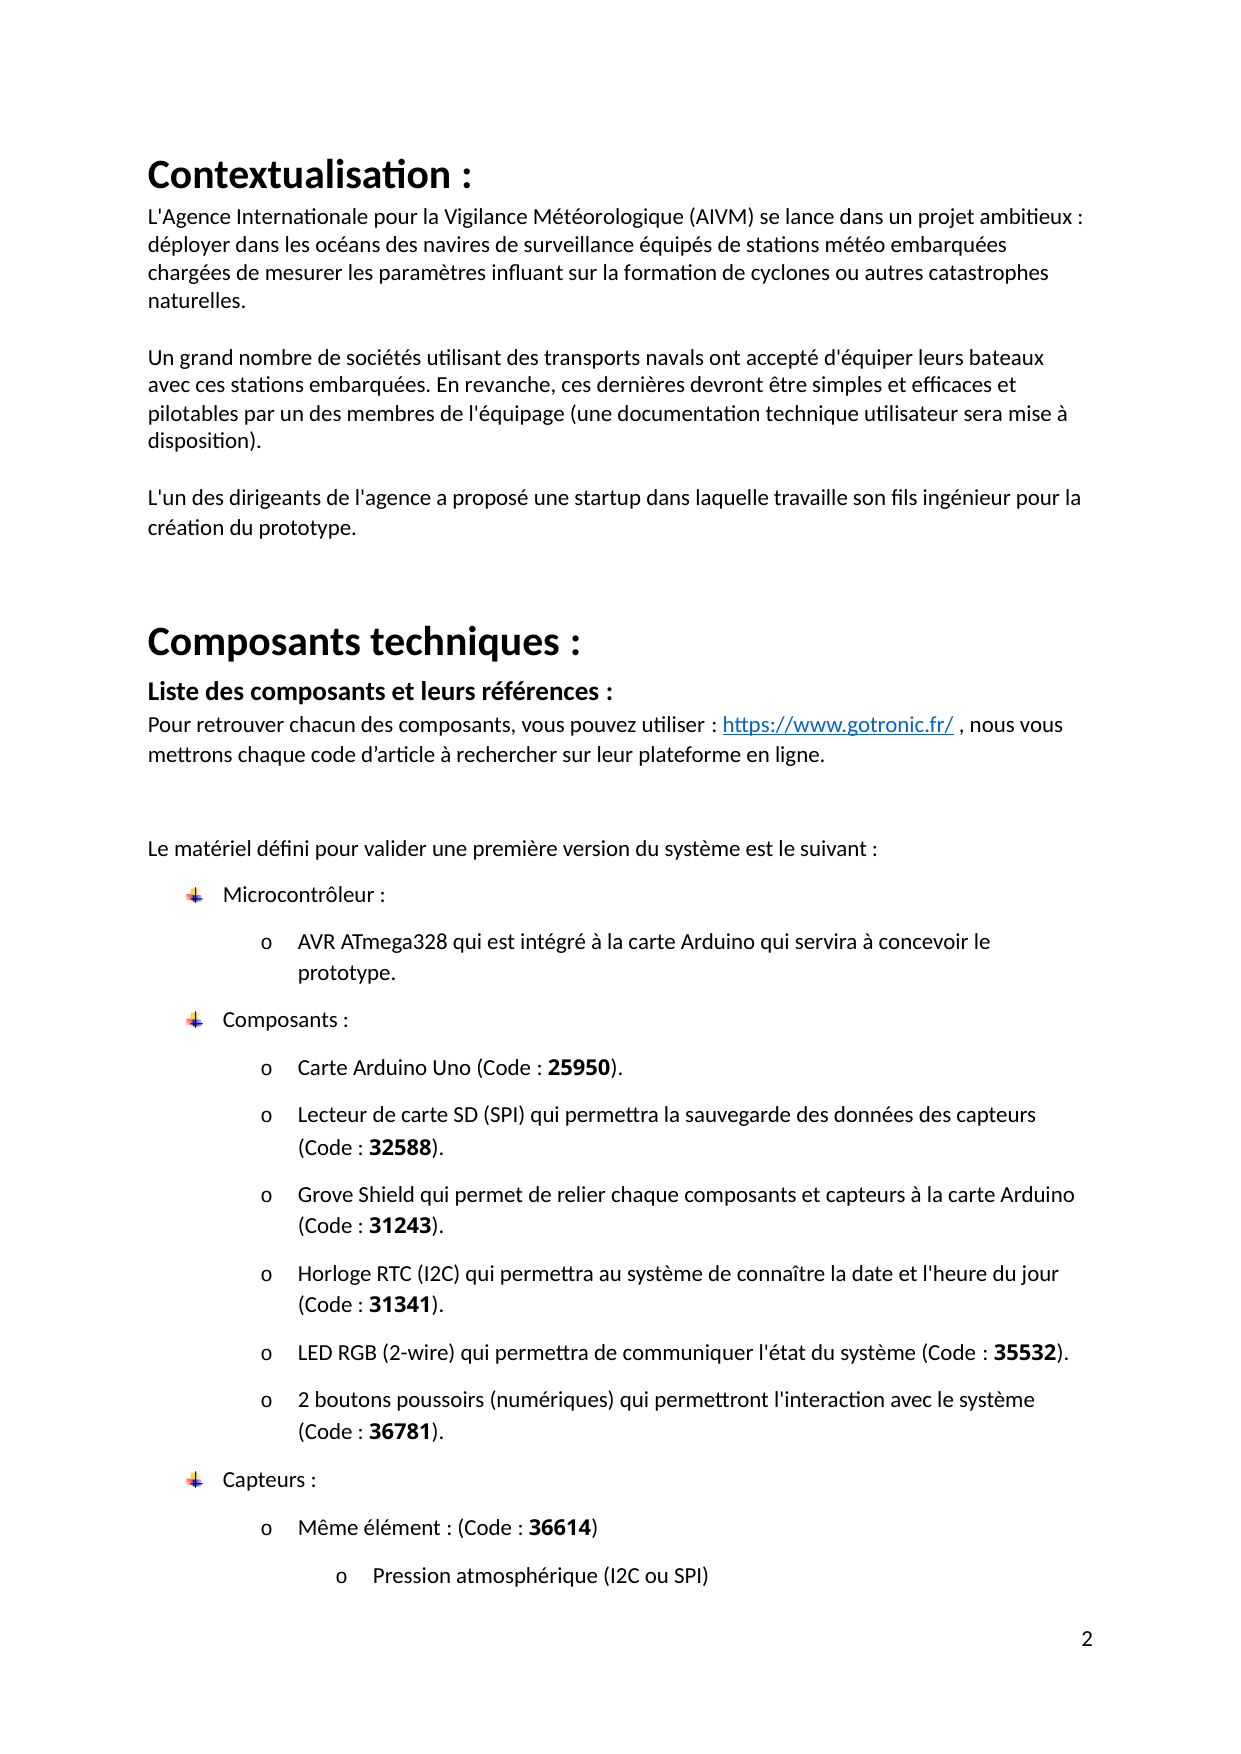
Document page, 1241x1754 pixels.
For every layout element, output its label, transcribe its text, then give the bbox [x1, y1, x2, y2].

subtitle Contextualisation : [148, 148, 1093, 198]
text L'un des dirigeants de l'agence a proposé une startup dans laquelle travaille son fils ingénieur pour la création du prototype. [148, 483, 1093, 541]
list 2 boutons poussoirs (numériques) qui permettront l'interaction avec le système (Code : 36781). [260, 1386, 1093, 1446]
list Carte Arduino Uno (Code : 25950). [260, 1052, 1093, 1082]
list Lecteur de carte SD (SPI) qui permettra la sauvegarde des données des capteurs (Code : 32588). [260, 1101, 1093, 1161]
picture [186, 886, 203, 903]
list Même élément : (Code : 36614) [260, 1512, 1093, 1542]
list Pression atmosphérique (I2C ou SPI) [335, 1561, 1093, 1589]
picture [186, 1470, 203, 1488]
list Microcontrôleur : [185, 881, 1093, 908]
list Grove Shield qui permet de relier chaque composants et capteurs à la carte Arduino (Code : 31243). [260, 1180, 1093, 1240]
picture [186, 1010, 203, 1028]
text Pour retrouver chacun des composants, vous pouvez utiliser : https://www.gotronic.fr/ , nous vous mettrons chaque code d’article à rechercher sur leur plateforme en ligne. [148, 710, 1093, 768]
list Capteurs : [185, 1465, 1093, 1493]
text L'Agence Internationale pour la Vigilance Météorologique (AIVM) se lance dans un projet ambitieux : déployer dans les océans des navires de surveillance équipés de stations météo embarquées chargées de mesurer les paramètres influant sur la formation de cyclones ou autres catastrophes naturelles. [148, 202, 1093, 314]
list LED RGB (2-wire) qui permettra de communiquer l'état du système (Code : 35532). [260, 1337, 1093, 1367]
list Horloge RTC (I2C) qui permettra au système de connaître la date et l'heure du jour (Code : 31341). [260, 1259, 1093, 1319]
list AVR ATmega328 qui est intégré à la carte Arduino qui servira à concevoir le prototype. [260, 927, 1093, 986]
subtitle Composants techniques : [148, 615, 1093, 666]
list Composants : [185, 1005, 1093, 1033]
subtitle Liste des composants et leurs références : [148, 674, 1093, 707]
text Le matériel défini pour valider une première version du système est le suivant : [148, 834, 1093, 862]
text Un grand nombre de sociétés utilisant des transports navals ont accepté d'équiper leurs bateaux avec ces stations embarquées. En revanche, ces dernières devront être simples et efficaces et pilotables par un des membres de l'équipage (une documentation technique utilisateur sera mise à disposition). [148, 343, 1093, 455]
